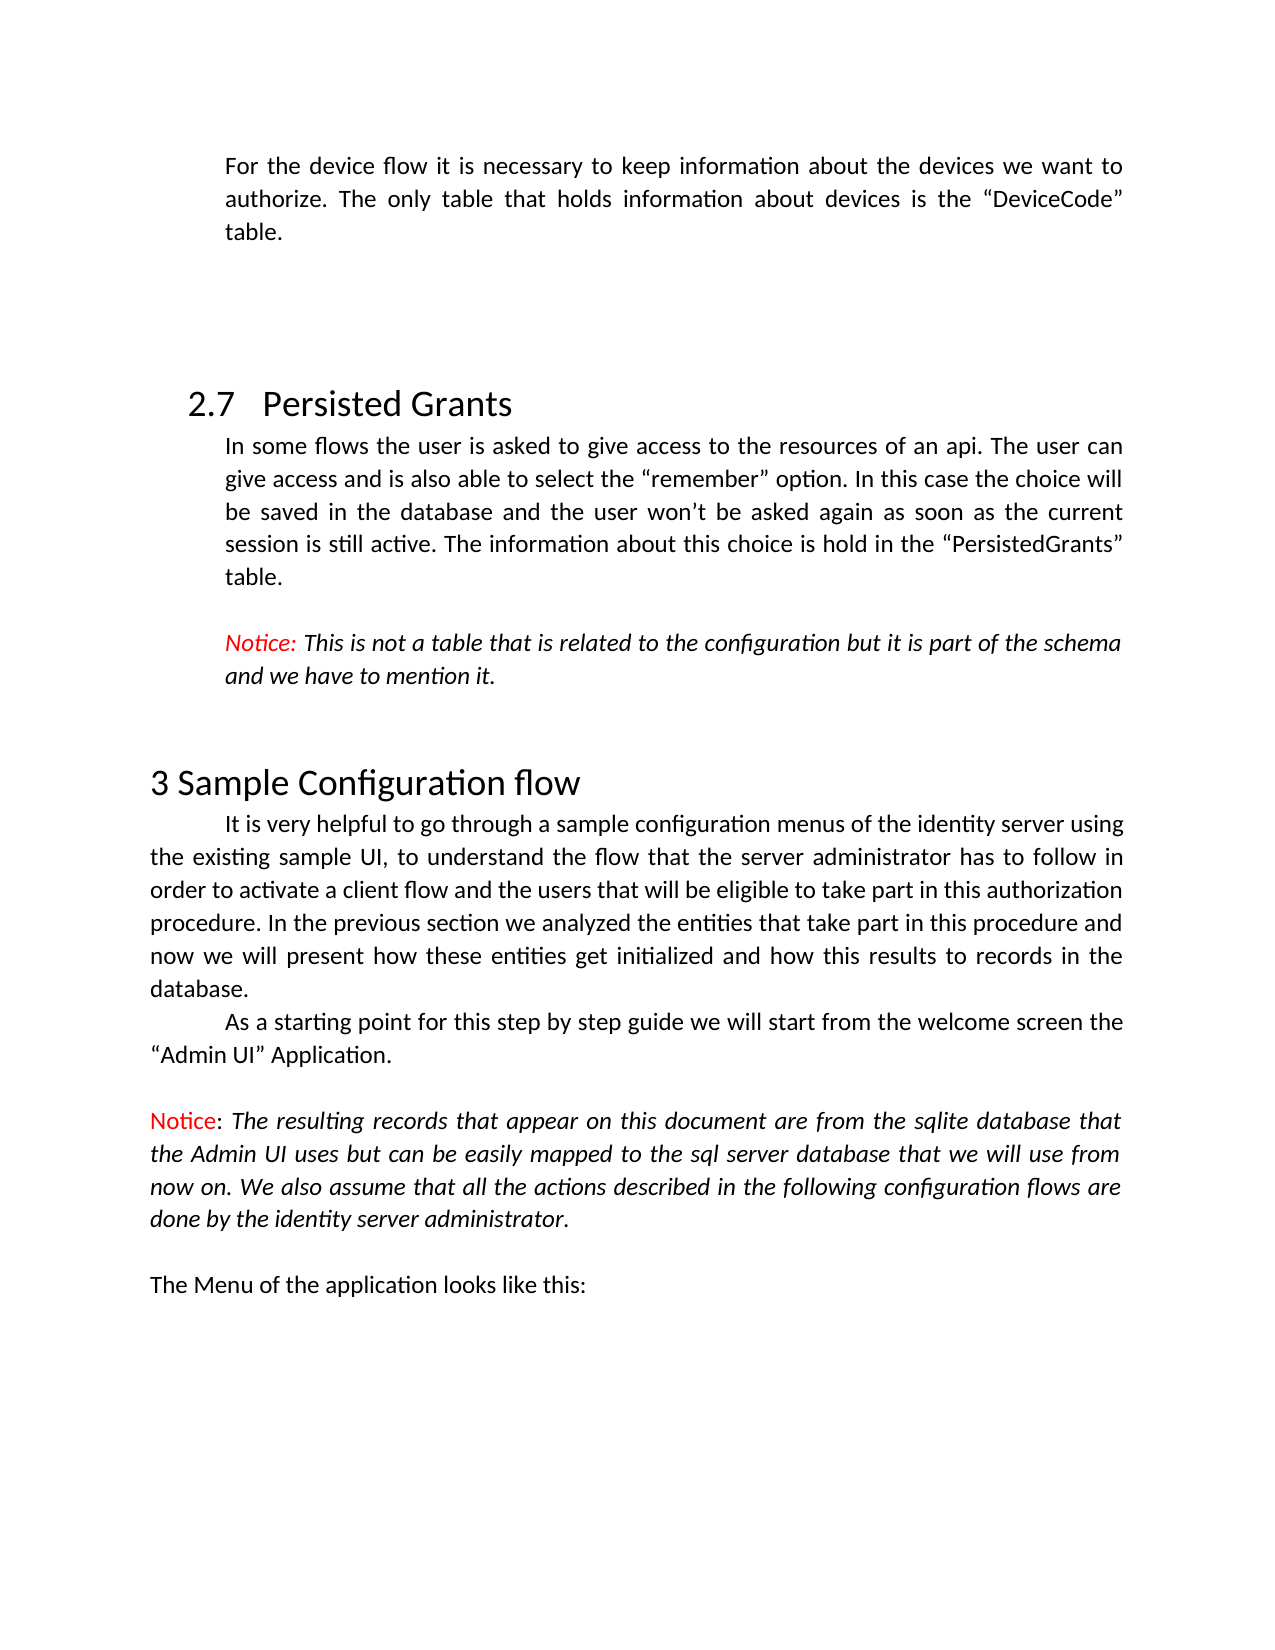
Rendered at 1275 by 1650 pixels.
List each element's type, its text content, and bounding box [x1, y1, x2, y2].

list Notice: This is not a table that is related to the configuration but it is part of the schema and we have to mention it. [225, 627, 1125, 691]
list 3 Sample Configuration flow [150, 759, 1125, 805]
list Persisted Grants [187, 380, 1125, 426]
list Notice: The resulting records that appear on this document are from the sqlite database that the Admin UI uses but can be easily mapped to the sql server database that we will use from now on. We also assume that all the actions described in the following configuration flows are done by the identity server administrator. [150, 1105, 1125, 1234]
list For the device flow it is necessary to keep information about the devices we want to authorize. The only table that holds information about devices is the “DeviceCode” table. [225, 150, 1125, 246]
list In some flows the user is asked to give access to the resources of an api. The user can give access and is also able to select the “remember” option. In this case the choice will be saved in the database and the user won’t be asked again as soon as the current session is still active. The information about this choice is hold in the “PersistedGrants” table. [225, 430, 1125, 592]
list The Menu of the application looks like this: [150, 1269, 1125, 1300]
list It is very helpful to go through a sample configuration menus of the identity server using the existing sample UI, to understand the flow that the server administrator has to follow in order to activate a client flow and the users that will be eligible to take part in this authorization procedure. In the previous section we analyzed the entities that take part in this procedure and now we will present how these entities get initialized and how this results to records in the database. [150, 808, 1125, 1004]
list As a starting point for this step by step guide we will start from the welcome screen the “Admin UI” Application. [150, 1006, 1125, 1069]
